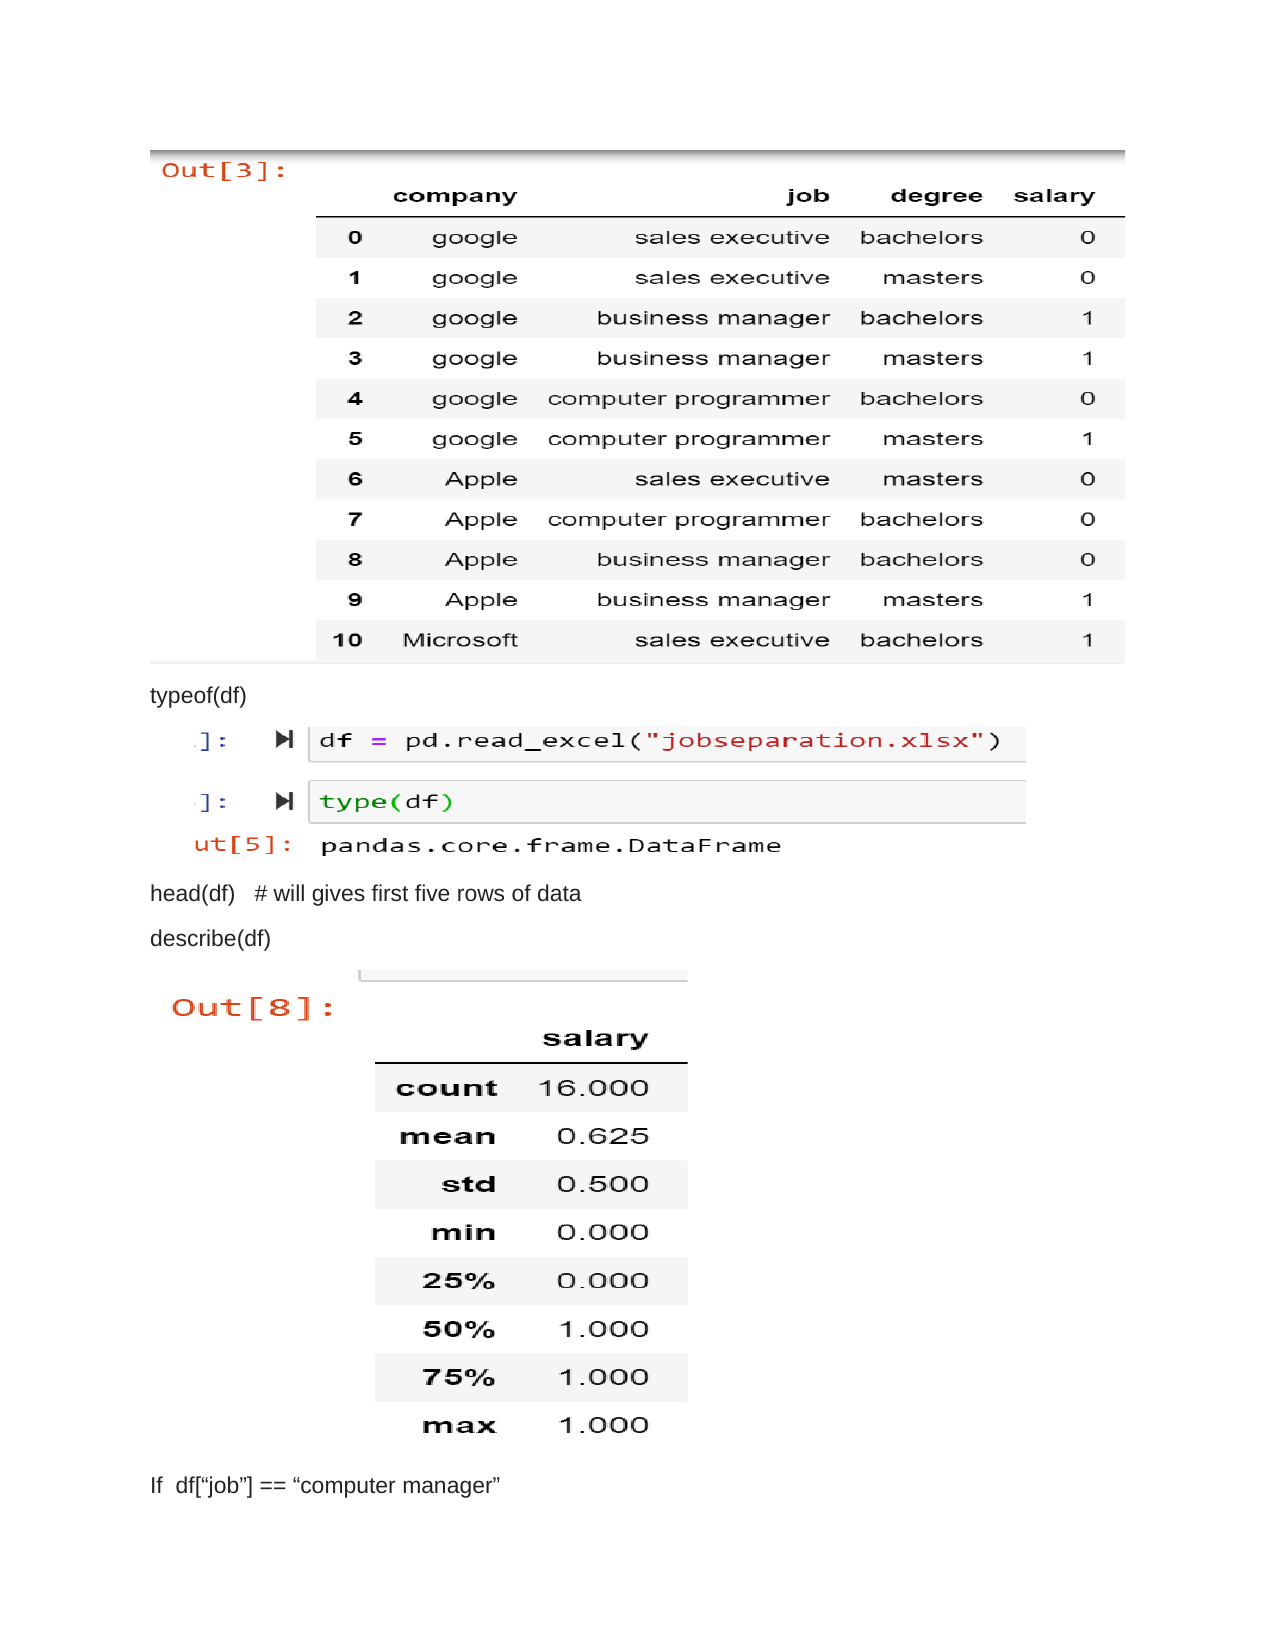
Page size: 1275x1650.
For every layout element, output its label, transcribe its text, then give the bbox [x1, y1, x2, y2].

picture [194, 727, 1026, 862]
text If df[“job”] == “computer manager” [150, 1472, 1125, 1498]
text head(df) # will gives first five rows of data [150, 880, 1125, 906]
picture [150, 150, 1125, 664]
picture [150, 970, 688, 1453]
text describe(df) [150, 925, 1125, 952]
text typeof(df) [150, 682, 1125, 709]
